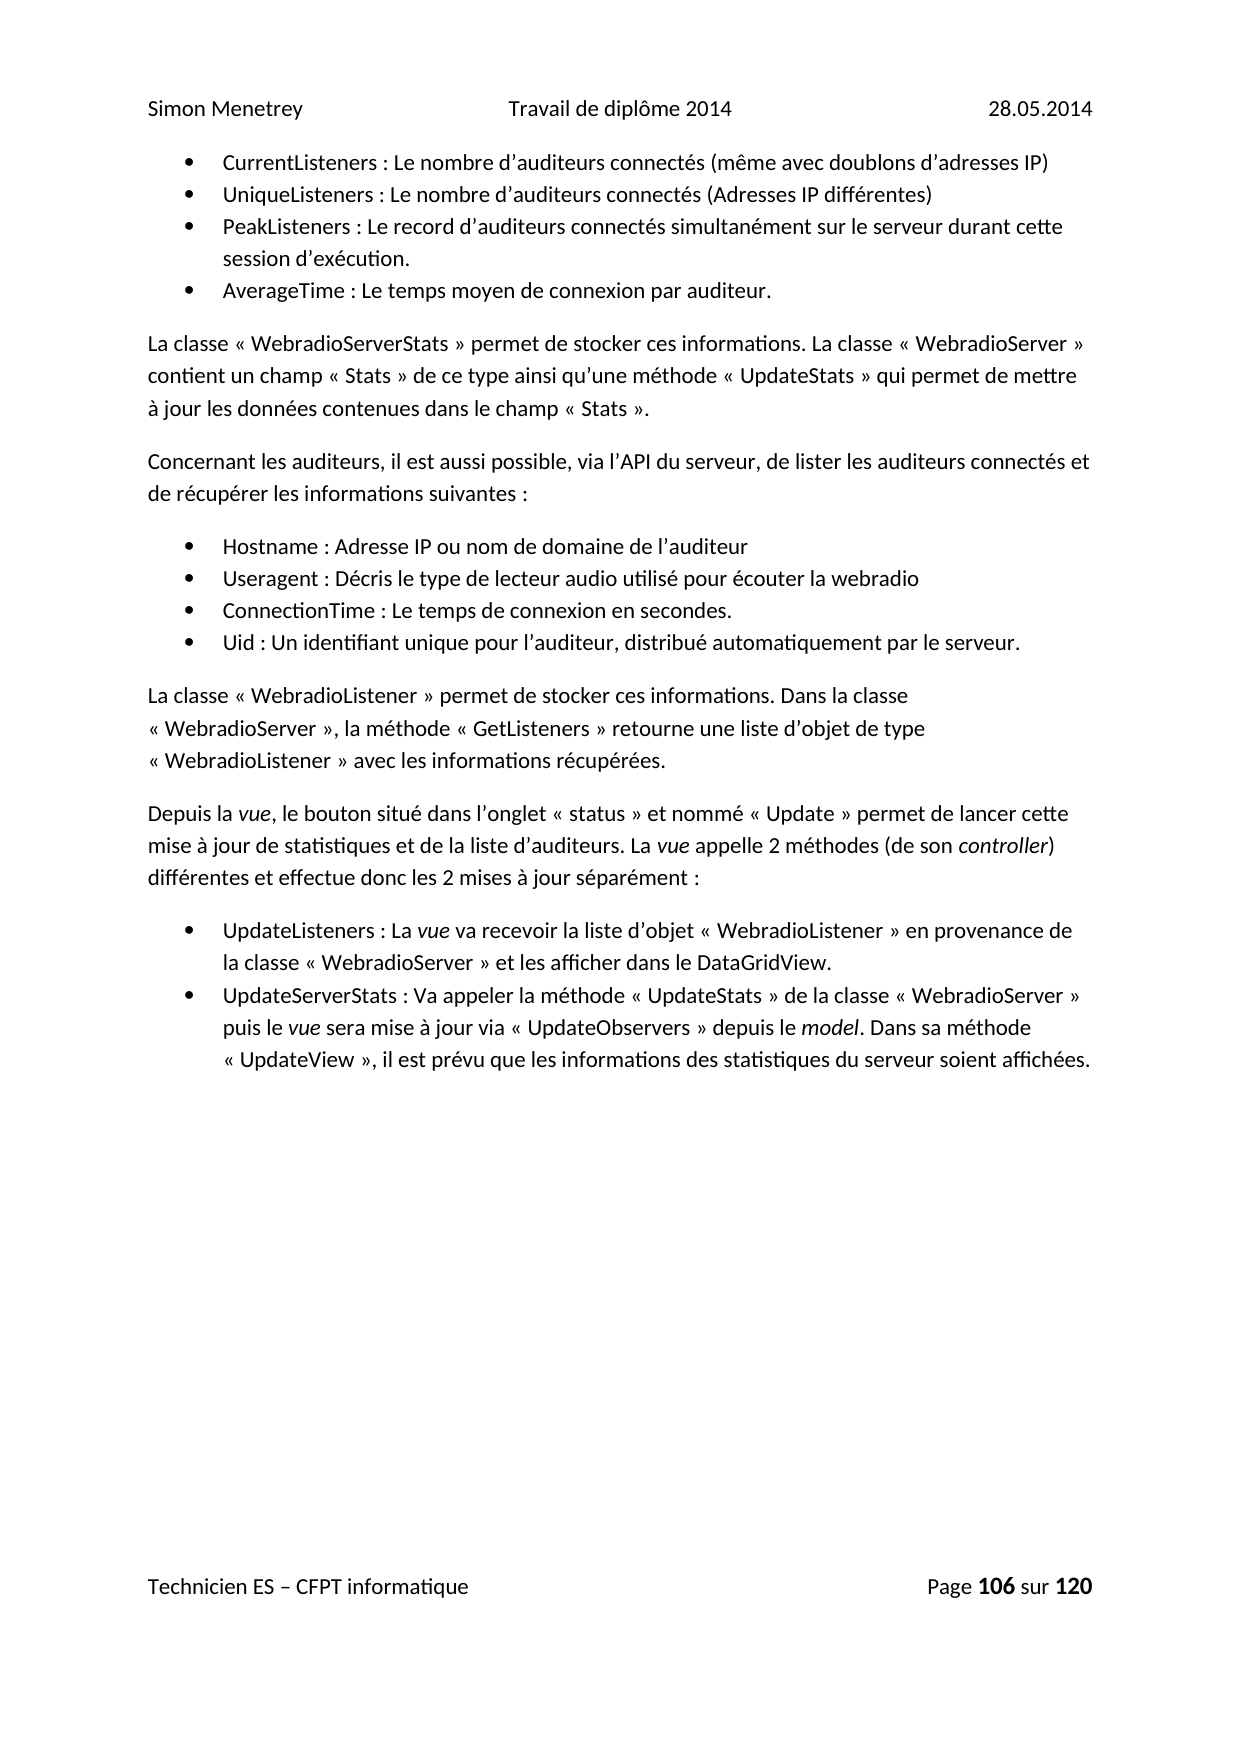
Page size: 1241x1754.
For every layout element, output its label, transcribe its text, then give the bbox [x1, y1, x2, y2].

text Depuis la vue, le bouton situé dans l’onglet « status » et nommé « Update » permet de lancer cette mise à jour de statistiques et de la liste d’auditeurs. La vue appelle 2 méthodes (de son controller) différentes et effectue donc les 2 mises à jour séparément : [148, 799, 1093, 891]
list UpdateServerStats : Va appeler la méthode « UpdateStats » de la classe « WebradioServer » puis le vue sera mise à jour via « UpdateObservers » depuis le model. Dans sa méthode « UpdateView », il est prévu que les informations des statistiques du serveur soient affichées. [185, 981, 1093, 1073]
list CurrentListeners : Le nombre d’auditeurs connectés (même avec doublons d’adresses IP) [185, 148, 1093, 176]
text La classe « WebradioListener » permet de stocker ces informations. Dans la classe « WebradioServer », la méthode « GetListeners » retourne une liste d’objet de type « WebradioListener » avec les informations récupérées. [148, 682, 1093, 774]
text La classe « WebradioServerStats » permet de stocker ces informations. La classe « WebradioServer » contient un champ « Stats » de ce type ainsi qu’une méthode « UpdateStats » qui permet de mettre à jour les données contenues dans le champ « Stats ». [148, 329, 1093, 422]
list Uid : Un identifiant unique pour l’auditeur, distribué automatiquement par le serveur. [185, 628, 1093, 657]
list ConnectionTime : Le temps de connexion en secondes. [185, 596, 1093, 624]
list UpdateListeners : La vue va recevoir la liste d’objet « WebradioListener » en provenance de la classe « WebradioServer » et les afficher dans le DataGridView. [185, 916, 1093, 977]
list Hostname : Adresse IP ou nom de domaine de l’auditeur [185, 532, 1093, 560]
list PeakListeners : Le record d’auditeurs connectés simultanément sur le serveur durant cette session d’exécution. [185, 212, 1093, 272]
list Useragent : Décris le type de lecteur audio utilisé pour écouter la webradio [185, 564, 1093, 592]
text Concernant les auditeurs, il est aussi possible, via l’API du serveur, de lister les auditeurs connectés et de récupérer les informations suivantes : [148, 447, 1093, 507]
list AverageTime : Le temps moyen de connexion par auditeur. [185, 276, 1093, 304]
list UniqueListeners : Le nombre d’auditeurs connectés (Adresses IP différentes) [185, 180, 1093, 208]
